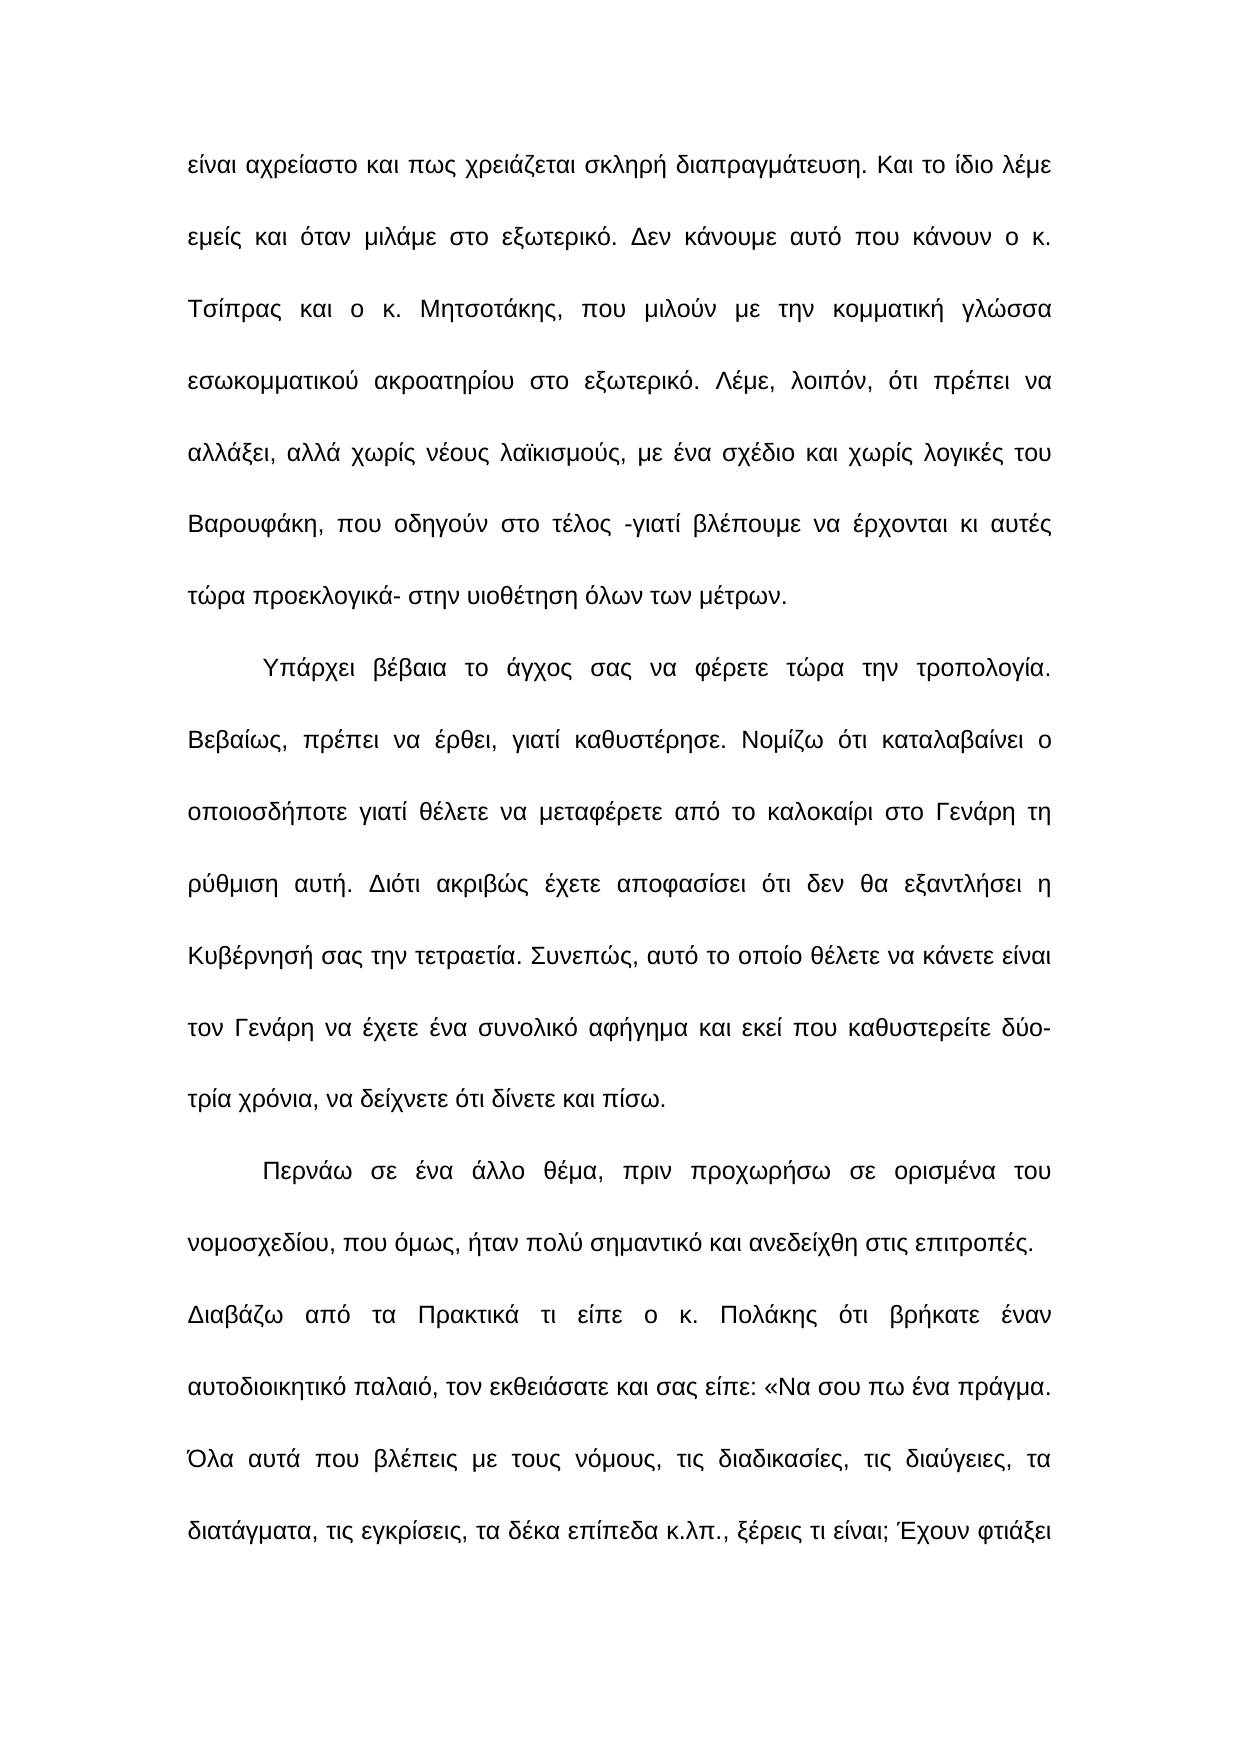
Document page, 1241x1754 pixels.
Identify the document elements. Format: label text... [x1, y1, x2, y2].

text Υπάρχει βέβαια το άγχος σας να φέρετε τώρα την τροπολογία. Βεβαίως, πρέπει να έρθει, γιατί καθυστέρησε. Νομίζω ότι καταλαβαίνει ο οποιοσδήποτε γιατί θέλετε να μεταφέρετε από το καλοκαίρι στο Γενάρη τη ρύθμιση αυτή. Διότι ακριβώς έχετε αποφασίσει ότι δεν θα εξαντλήσει η Κυβέρνησή σας την τετραετία. Συνεπώς, αυτό το οποίο θέλετε να κάνετε είναι τον Γενάρη να έχετε ένα συνολικό αφήγημα και εκεί που καθυστερείτε δύο-τρία χρόνια, να δείχνετε ότι δίνετε και πίσω. [187, 653, 1053, 1113]
text Περνάω σε ένα άλλο θέμα, πριν προχωρήσω σε ορισμένα του νομοσχεδίου, που όμως, ήταν πολύ σημαντικό και ανεδείχθη στις επιτροπές. [187, 1156, 1053, 1257]
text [187, 150, 1053, 610]
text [187, 1300, 1053, 1544]
